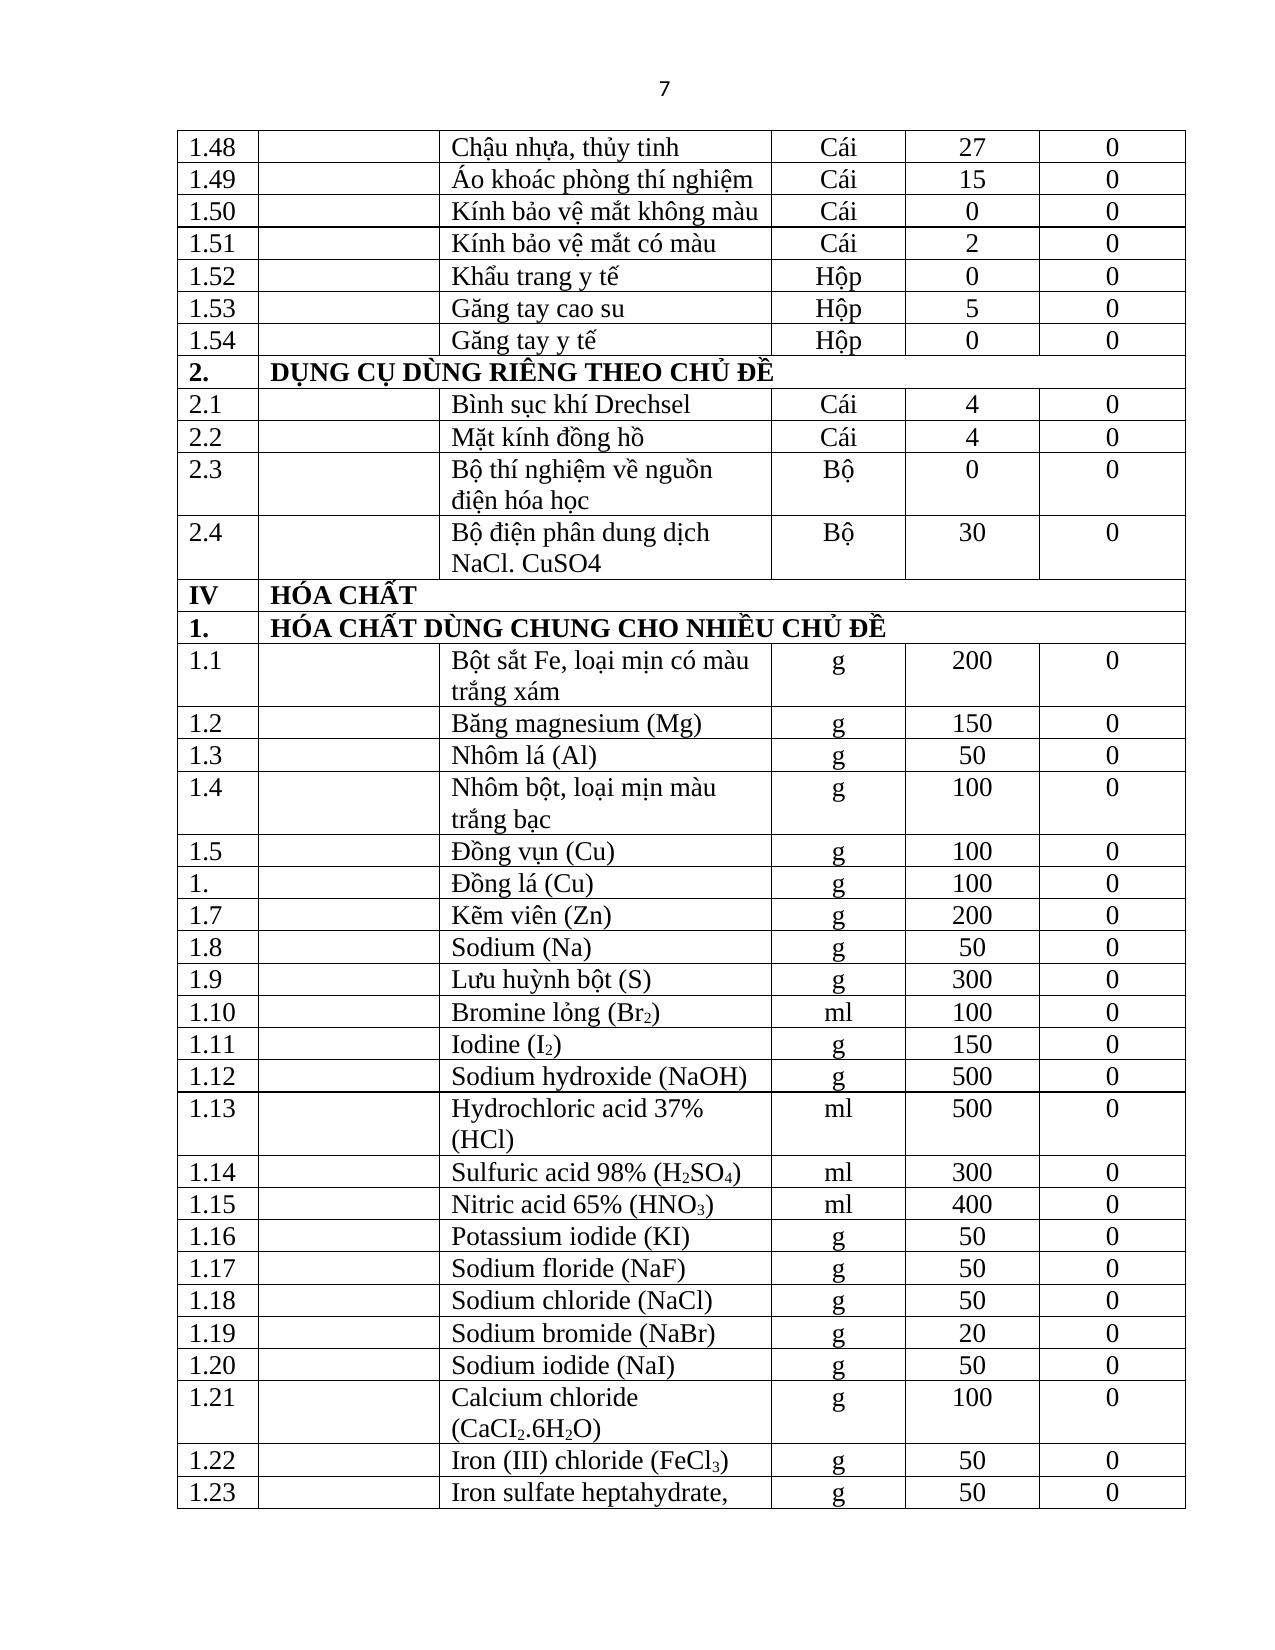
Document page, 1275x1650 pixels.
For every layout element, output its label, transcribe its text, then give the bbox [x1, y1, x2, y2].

table_cell 1.20 [178, 1349, 258, 1380]
table_cell HÓA CHẤT DÙNG CHUNG CHO NHIỀU CHỦ ĐỀ [259, 612, 1185, 643]
table_cell 0 [1040, 1156, 1185, 1187]
table_cell 2.4 [178, 516, 258, 578]
table_cell [259, 421, 439, 452]
table_cell 2. [178, 356, 258, 387]
table_cell 0 [1040, 1028, 1185, 1059]
table_cell [259, 260, 439, 291]
table_cell 1.13 [178, 1093, 258, 1155]
table_cell Nhôm bột, loại mịn màu trắng bạc [440, 772, 771, 834]
table_cell 200 [906, 644, 1039, 706]
table_cell Hộp [772, 260, 905, 291]
table_cell [259, 899, 439, 930]
table_cell 0 [906, 453, 1039, 515]
table_cell Áo khoác phòng thí nghiệm [440, 163, 771, 194]
table_cell Bình sục khí Drechsel [440, 389, 771, 419]
table_cell 50 [906, 1220, 1039, 1251]
table_cell 50 [906, 1285, 1039, 1316]
table_cell Kính bảo vệ mắt không màu [440, 195, 771, 226]
table_cell 0 [1040, 964, 1185, 995]
table_cell 0 [1040, 324, 1185, 355]
table_cell Nhôm lá (Al) [440, 739, 771, 771]
table_cell Hộp [772, 324, 905, 355]
table_cell Bộ điện phân dung dịch NaCl. CuSO4 [440, 516, 771, 578]
table_cell 500 [906, 1060, 1039, 1091]
table_cell Potassium iodide (KI) [440, 1220, 771, 1251]
table_cell 50 [906, 1477, 1039, 1508]
table_cell 0 [906, 195, 1039, 226]
table_cell 0 [1040, 1381, 1185, 1443]
table_cell 1.21 [178, 1381, 258, 1443]
table_cell 300 [906, 1156, 1039, 1187]
table_cell Khẩu trang y tế [440, 260, 771, 291]
table_cell 2.2 [178, 421, 258, 452]
table_cell [259, 964, 439, 995]
table_cell [259, 1444, 439, 1476]
table_cell [259, 324, 439, 355]
table_cell [259, 1285, 439, 1316]
table_cell Cái [772, 228, 905, 259]
table_cell g [772, 1477, 905, 1508]
table_cell Hộp [772, 292, 905, 323]
table_cell 0 [1040, 1285, 1185, 1316]
table_cell 100 [906, 867, 1039, 898]
table_cell 1.49 [178, 163, 258, 194]
table_cell 50 [906, 1444, 1039, 1476]
table_cell 300 [906, 964, 1039, 995]
table_cell Nitric acid 65% (HNO3) [440, 1188, 771, 1219]
table_cell [259, 1317, 439, 1348]
table_cell [259, 516, 439, 578]
table_cell 15 [906, 163, 1039, 194]
table_cell 0 [1040, 389, 1185, 419]
table_cell 1. [178, 867, 258, 898]
table_cell 1.3 [178, 739, 258, 771]
table_cell 1.7 [178, 899, 258, 930]
table_cell 0 [1040, 1477, 1185, 1508]
table_cell 1.11 [178, 1028, 258, 1059]
table_cell 4 [906, 389, 1039, 419]
table_cell g [772, 835, 905, 866]
table_cell 0 [1040, 1220, 1185, 1251]
table_cell [259, 1156, 439, 1187]
table_cell [259, 1060, 439, 1091]
table_cell 0 [1040, 421, 1185, 452]
table_cell 0 [1040, 260, 1185, 291]
table_cell [259, 644, 439, 706]
table_cell 0 [1040, 131, 1185, 162]
table_cell Cái [772, 131, 905, 162]
table_cell 150 [906, 707, 1039, 738]
table_cell [259, 195, 439, 226]
table_cell 1.5 [178, 835, 258, 866]
table_cell Cái [772, 195, 905, 226]
table_cell 50 [906, 931, 1039, 963]
table_cell 1.2 [178, 707, 258, 738]
table_cell [259, 1349, 439, 1380]
table_cell 0 [1040, 453, 1185, 515]
table_cell ml [772, 1188, 905, 1219]
table_cell 20 [906, 1317, 1039, 1348]
table_cell Đồng vụn (Cu) [440, 835, 771, 866]
table_cell 1.48 [178, 131, 258, 162]
table_cell Găng tay y tế [440, 324, 771, 355]
table_cell g [772, 899, 905, 930]
table_cell Găng tay cao su [440, 292, 771, 323]
table_cell g [772, 1252, 905, 1283]
table_cell [259, 163, 439, 194]
table_cell 1.9 [178, 964, 258, 995]
table_cell Bromine lỏng (Br2) [440, 996, 771, 1027]
table_cell [259, 835, 439, 866]
table_cell 0 [1040, 228, 1185, 259]
table_cell 0 [1040, 835, 1185, 866]
table_cell Sodium floride (NaF) [440, 1252, 771, 1283]
table_cell 50 [906, 739, 1039, 771]
table_cell g [772, 707, 905, 738]
table_cell 1.8 [178, 931, 258, 963]
table_cell g [772, 739, 905, 771]
table_cell Calcium chloride (CaCI2.6H2O) [440, 1381, 771, 1443]
table_cell [259, 867, 439, 898]
table_cell 1.50 [178, 195, 258, 226]
table_cell 1.15 [178, 1188, 258, 1219]
table_cell Bộ thí nghiệm về nguồn điện hóa học [440, 453, 771, 515]
table_cell g [772, 964, 905, 995]
table_cell 4 [906, 421, 1039, 452]
table_cell 0 [1040, 772, 1185, 834]
table_cell ml [772, 1156, 905, 1187]
table_cell Băng magnesium (Mg) [440, 707, 771, 738]
table_cell IV [178, 580, 258, 611]
table_cell 0 [1040, 1188, 1185, 1219]
table_cell ml [772, 996, 905, 1027]
table_cell Sodium (Na) [440, 931, 771, 963]
table_cell [259, 931, 439, 963]
table_cell 400 [906, 1188, 1039, 1219]
table_cell 0 [1040, 163, 1185, 194]
table_cell [259, 996, 439, 1027]
table_cell g [772, 1317, 905, 1348]
table_cell 0 [1040, 931, 1185, 963]
table_cell g [772, 1028, 905, 1059]
table_cell 50 [906, 1252, 1039, 1283]
table_cell g [772, 867, 905, 898]
table_cell 0 [1040, 1317, 1185, 1348]
table_cell Lưu huỳnh bột (S) [440, 964, 771, 995]
table_cell [259, 1381, 439, 1443]
table_cell 100 [906, 772, 1039, 834]
table_cell 0 [1040, 899, 1185, 930]
table_cell 0 [1040, 1252, 1185, 1283]
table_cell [440, 1477, 771, 1508]
table_cell Cái [772, 163, 905, 194]
table_cell [259, 1252, 439, 1283]
table_cell 0 [1040, 1444, 1185, 1476]
table_cell ml [772, 1093, 905, 1155]
table_cell 1.53 [178, 292, 258, 323]
table_cell 0 [1040, 739, 1185, 771]
table_cell 50 [906, 1349, 1039, 1380]
table_cell 1.10 [178, 996, 258, 1027]
table_cell 1.22 [178, 1444, 258, 1476]
table_cell 27 [906, 131, 1039, 162]
table_cell Bộ [772, 516, 905, 578]
table_cell 1.16 [178, 1220, 258, 1251]
table_cell g [772, 1060, 905, 1091]
table_cell Bột sắt Fe, loại mịn có màu trắng xám [440, 644, 771, 706]
table_cell [259, 1028, 439, 1059]
table_cell Iron (III) chloride (FeCl3) [440, 1444, 771, 1476]
table_cell Sodium bromide (NaBr) [440, 1317, 771, 1348]
table_cell 2 [906, 228, 1039, 259]
table_cell Kính bảo vệ mắt có màu [440, 228, 771, 259]
table_cell Đồng lá (Cu) [440, 867, 771, 898]
table_cell g [772, 772, 905, 834]
table_cell [259, 453, 439, 515]
table_cell 5 [906, 292, 1039, 323]
table_cell 1.51 [178, 228, 258, 259]
table_cell 0 [1040, 1349, 1185, 1380]
table_cell 100 [906, 835, 1039, 866]
table_cell g [772, 1381, 905, 1443]
table_cell 1.19 [178, 1317, 258, 1348]
table_cell 1.17 [178, 1252, 258, 1283]
table_cell Hydrochloric acid 37% (HCl) [440, 1093, 771, 1155]
table_cell 0 [1040, 1093, 1185, 1155]
table_cell Cái [772, 421, 905, 452]
table_cell 0 [1040, 644, 1185, 706]
table_cell 0 [1040, 1060, 1185, 1091]
table_cell 1.12 [178, 1060, 258, 1091]
table_cell 30 [906, 516, 1039, 578]
table_cell Kẽm viên (Zn) [440, 899, 771, 930]
table_cell 0 [1040, 195, 1185, 226]
table_cell Sodium iodide (NaI) [440, 1349, 771, 1380]
table_cell 2.3 [178, 453, 258, 515]
table_cell g [772, 1285, 905, 1316]
table_cell Sodium hydroxide (NaOH) [440, 1060, 771, 1091]
table_cell Bộ [772, 453, 905, 515]
table_cell 0 [1040, 867, 1185, 898]
table_cell [259, 739, 439, 771]
table_cell g [772, 931, 905, 963]
table_cell DỤNG CỤ DÙNG RIÊNG THEO CHỦ ĐỀ [259, 356, 1185, 387]
table_cell 0 [1040, 996, 1185, 1027]
table_cell [259, 1477, 439, 1508]
table_cell 1.23 [178, 1477, 258, 1508]
table_cell [259, 772, 439, 834]
table_cell 0 [1040, 516, 1185, 578]
table_cell 500 [906, 1093, 1039, 1155]
table_cell g [772, 644, 905, 706]
table_cell 0 [1040, 292, 1185, 323]
table_cell 1.4 [178, 772, 258, 834]
table_cell Iodine (I2) [440, 1028, 771, 1059]
table_cell Sulfuric acid 98% (H2SO4) [440, 1156, 771, 1187]
table_cell 200 [906, 899, 1039, 930]
table_cell Cái [772, 389, 905, 419]
table_cell [259, 1093, 439, 1155]
table_cell 0 [906, 324, 1039, 355]
table_cell [259, 1188, 439, 1219]
table_cell 1.14 [178, 1156, 258, 1187]
table_cell [259, 228, 439, 259]
table_cell [259, 131, 439, 162]
table_cell 0 [1040, 707, 1185, 738]
table_cell g [772, 1220, 905, 1251]
table_cell Mặt kính đồng hồ [440, 421, 771, 452]
table_cell 1.52 [178, 260, 258, 291]
table_cell 1.1 [178, 644, 258, 706]
table_cell 100 [906, 1381, 1039, 1443]
table_cell 0 [906, 260, 1039, 291]
table_cell HÓA CHẤT [259, 580, 1185, 611]
table_cell [259, 707, 439, 738]
table_cell 2.1 [178, 389, 258, 419]
table_cell 150 [906, 1028, 1039, 1059]
table_cell Chậu nhựa, thủy tinh [440, 131, 771, 162]
table_cell [259, 389, 439, 419]
table_cell 100 [906, 996, 1039, 1027]
table_cell Sodium chloride (NaCl) [440, 1285, 771, 1316]
table_cell 1.54 [178, 324, 258, 355]
table_cell g [772, 1444, 905, 1476]
table_cell [259, 292, 439, 323]
table_cell [259, 1220, 439, 1251]
table_cell 1.18 [178, 1285, 258, 1316]
table_cell 1. [178, 612, 258, 643]
table_cell g [772, 1349, 905, 1380]
